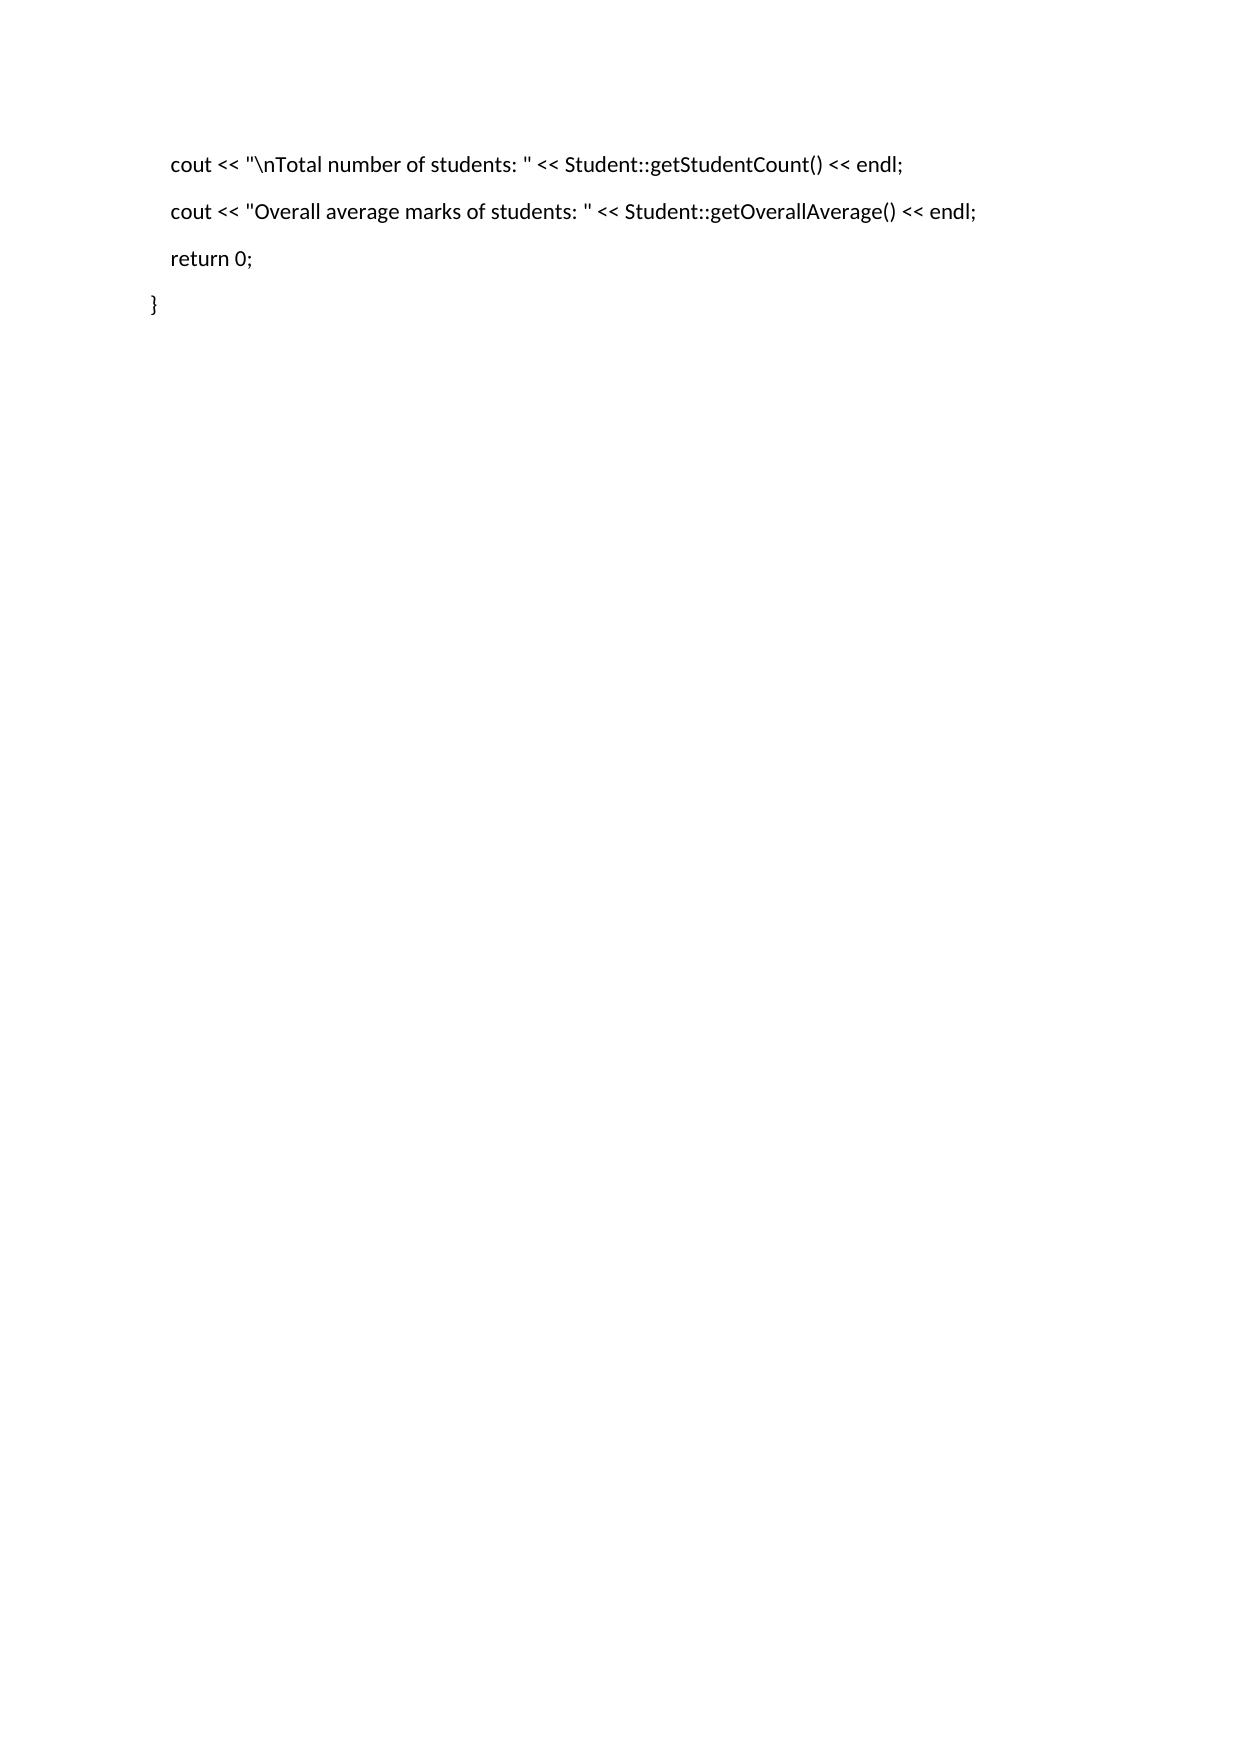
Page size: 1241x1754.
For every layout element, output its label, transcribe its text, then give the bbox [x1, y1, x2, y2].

text cout << "\nTotal number of students: " << Student::getStudentCount() << endl; [150, 150, 1090, 178]
text } [150, 291, 1090, 319]
text cout << "Overall average marks of students: " << Student::getOverallAverage() << endl; [150, 197, 1090, 225]
text return 0; [150, 244, 1090, 272]
